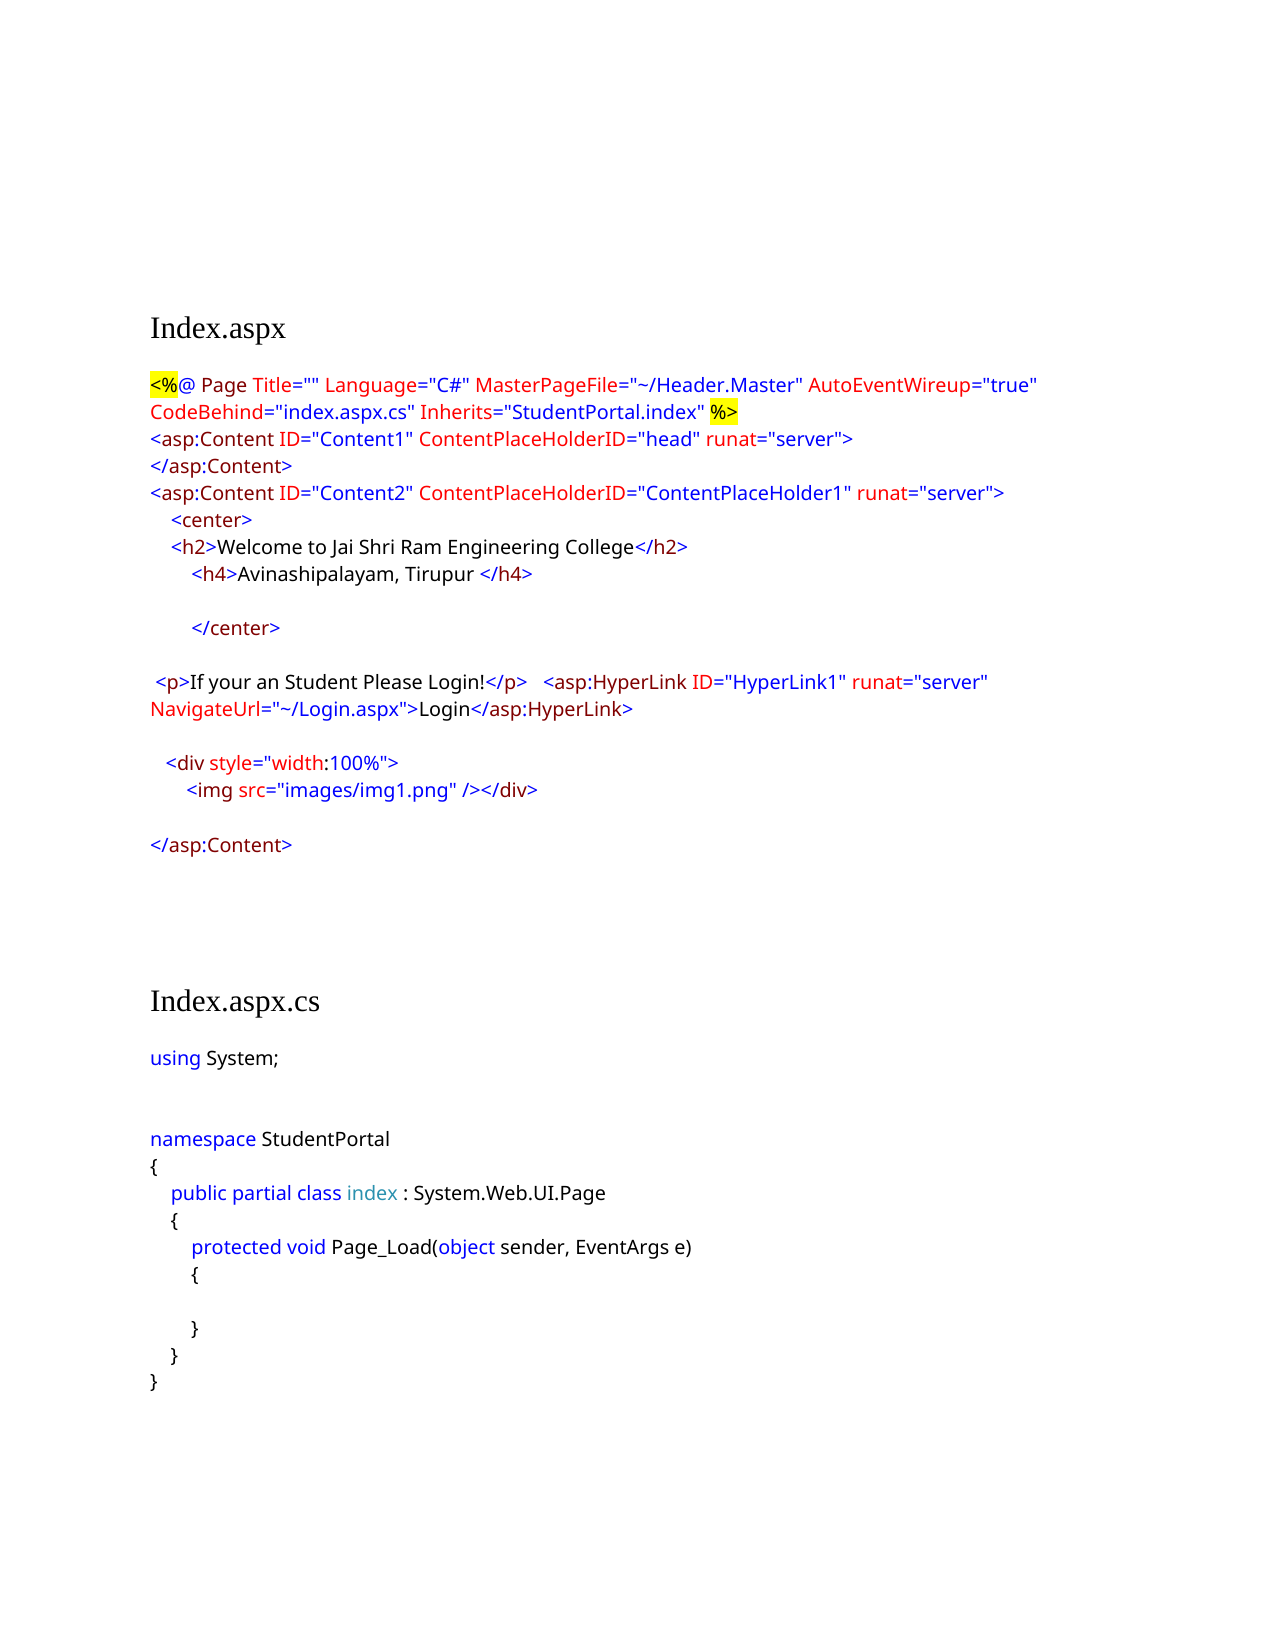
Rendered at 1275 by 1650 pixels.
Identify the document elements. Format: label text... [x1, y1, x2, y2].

text <div style="width:100%"> [150, 749, 1125, 776]
text </center> [150, 614, 1125, 641]
text Index.aspx [150, 309, 1125, 345]
text } [150, 1341, 1125, 1368]
text <%@ Page Title="" Language="C#" MasterPageFile="~/Header.Master" AutoEventWireup="true" CodeBehind="index.aspx.cs" Inherits="StudentPortal.index" %> [150, 371, 1125, 425]
text { [150, 1260, 1125, 1287]
text <h4>Avinashipalayam, Tirupur </h4> [150, 560, 1125, 587]
text Index.aspx.cs [150, 982, 1125, 1018]
text <asp:Content ID="Content2" ContentPlaceHolderID="ContentPlaceHolder1" runat="server"> [150, 479, 1125, 506]
text } [150, 1314, 1125, 1341]
text </asp:Content> [150, 452, 1125, 479]
text using System; [150, 1044, 1125, 1071]
text public partial class index : System.Web.UI.Page [150, 1179, 1125, 1206]
text namespace StudentPortal [150, 1125, 1125, 1152]
text } [150, 1368, 1125, 1395]
text <h2>Welcome to Jai Shri Ram Engineering College</h2> [150, 533, 1125, 560]
text <center> [150, 506, 1125, 533]
text </asp:Content> [150, 831, 1125, 858]
text { [150, 1152, 1125, 1179]
text <p>If your an Student Please Login!</p> <asp:HyperLink ID="HyperLink1" runat="server" NavigateUrl="~/Login.aspx">Login</asp:HyperLink> [150, 668, 1125, 722]
text <asp:Content ID="Content1" ContentPlaceHolderID="head" runat="server"> [150, 425, 1125, 452]
text { [150, 1206, 1125, 1233]
text protected void Page_Load(object sender, EventArgs e) [150, 1233, 1125, 1260]
text <img src="images/img1.png" /></div> [150, 776, 1125, 803]
